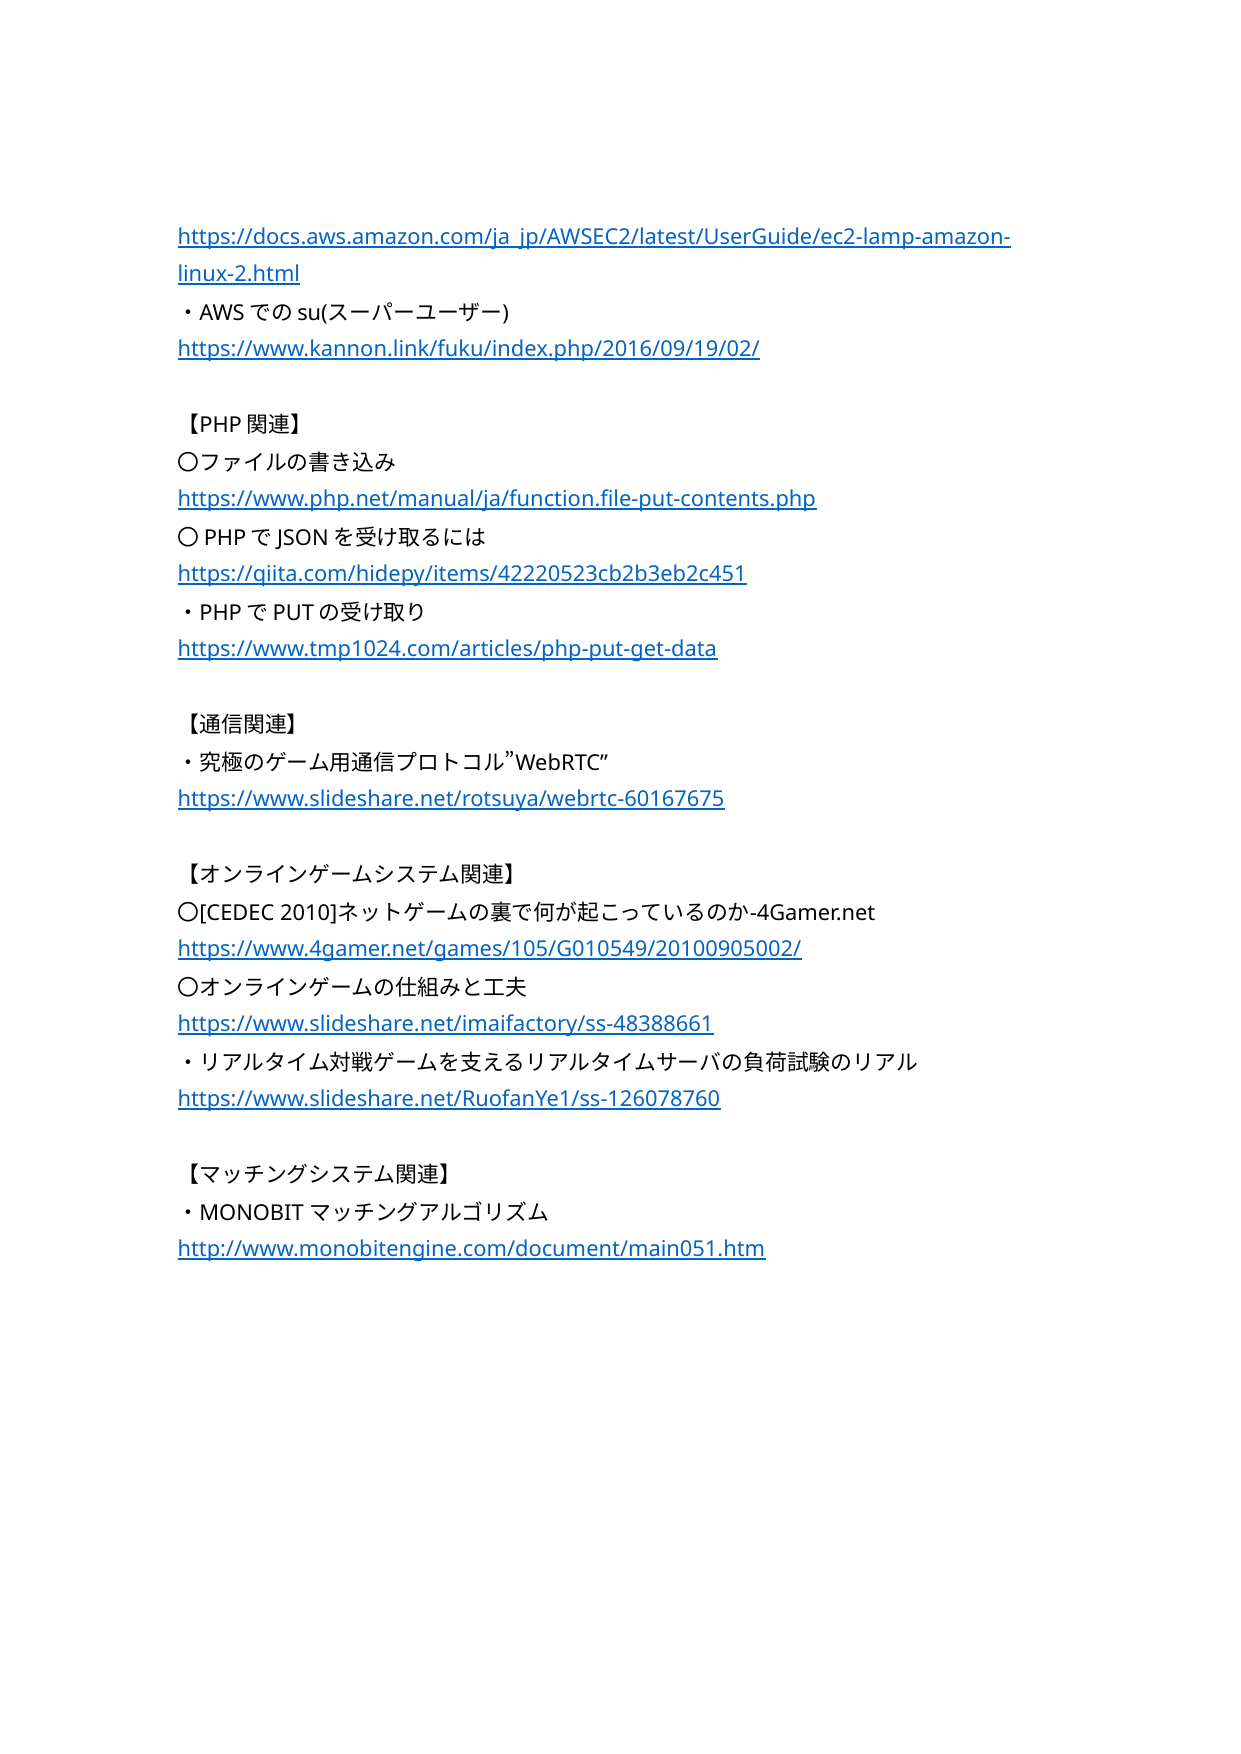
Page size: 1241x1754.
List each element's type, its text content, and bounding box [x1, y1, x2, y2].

text 【マッチングシステム関連】 [177, 1154, 1063, 1192]
text https://www.kannon.link/fuku/index.php/2016/09/19/02/ [177, 329, 1063, 367]
text ・リアルタイム対戦ゲームを支えるリアルタイムサーバの負荷試験のリアル [177, 1042, 1063, 1079]
text ・MONOBIT マッチングアルゴリズム [177, 1192, 1063, 1229]
text https://www.slideshare.net/imaifactory/ss-48388661 [177, 1004, 1063, 1042]
text 【PHP関連】 [177, 404, 1063, 442]
text ・PHPでPUTの受け取り [177, 592, 1063, 629]
text https://www.tmp1024.com/articles/php-put-get-data [177, 629, 1063, 667]
text https://www.slideshare.net/RuofanYe1/ss-126078760 [177, 1079, 1063, 1117]
text https://www.slideshare.net/rotsuya/webrtc-60167675 [177, 779, 1063, 817]
text http://www.monobitengine.com/document/main051.htm [177, 1229, 1063, 1267]
text https://qiita.com/hidepy/items/42220523cb2b3eb2c451 [177, 554, 1063, 592]
text 〇PHPでJSONを受け取るには [177, 517, 1063, 554]
text https://www.4gamer.net/games/105/G010549/20100905002/ [177, 929, 1063, 967]
text 【通信関連】 [177, 704, 1063, 742]
text ・AWSでのsu(スーパーユーザー) [177, 292, 1063, 329]
text https://docs.aws.amazon.com/ja_jp/AWSEC2/latest/UserGuide/ec2-lamp-amazon-linux-2.html [177, 217, 1063, 292]
text https://www.php.net/manual/ja/function.file-put-contents.php [177, 479, 1063, 517]
text 〇オンラインゲームの仕組みと工夫 [177, 967, 1063, 1004]
text 〇ファイルの書き込み [177, 442, 1063, 479]
text 〇[CEDEC 2010]ネットゲームの裏で何が起こっているのか-4Gamer.net [177, 892, 1063, 929]
text 【オンラインゲームシステム関連】 [177, 854, 1063, 892]
text ・究極のゲーム用通信プロトコル”WebRTC” [177, 742, 1063, 779]
